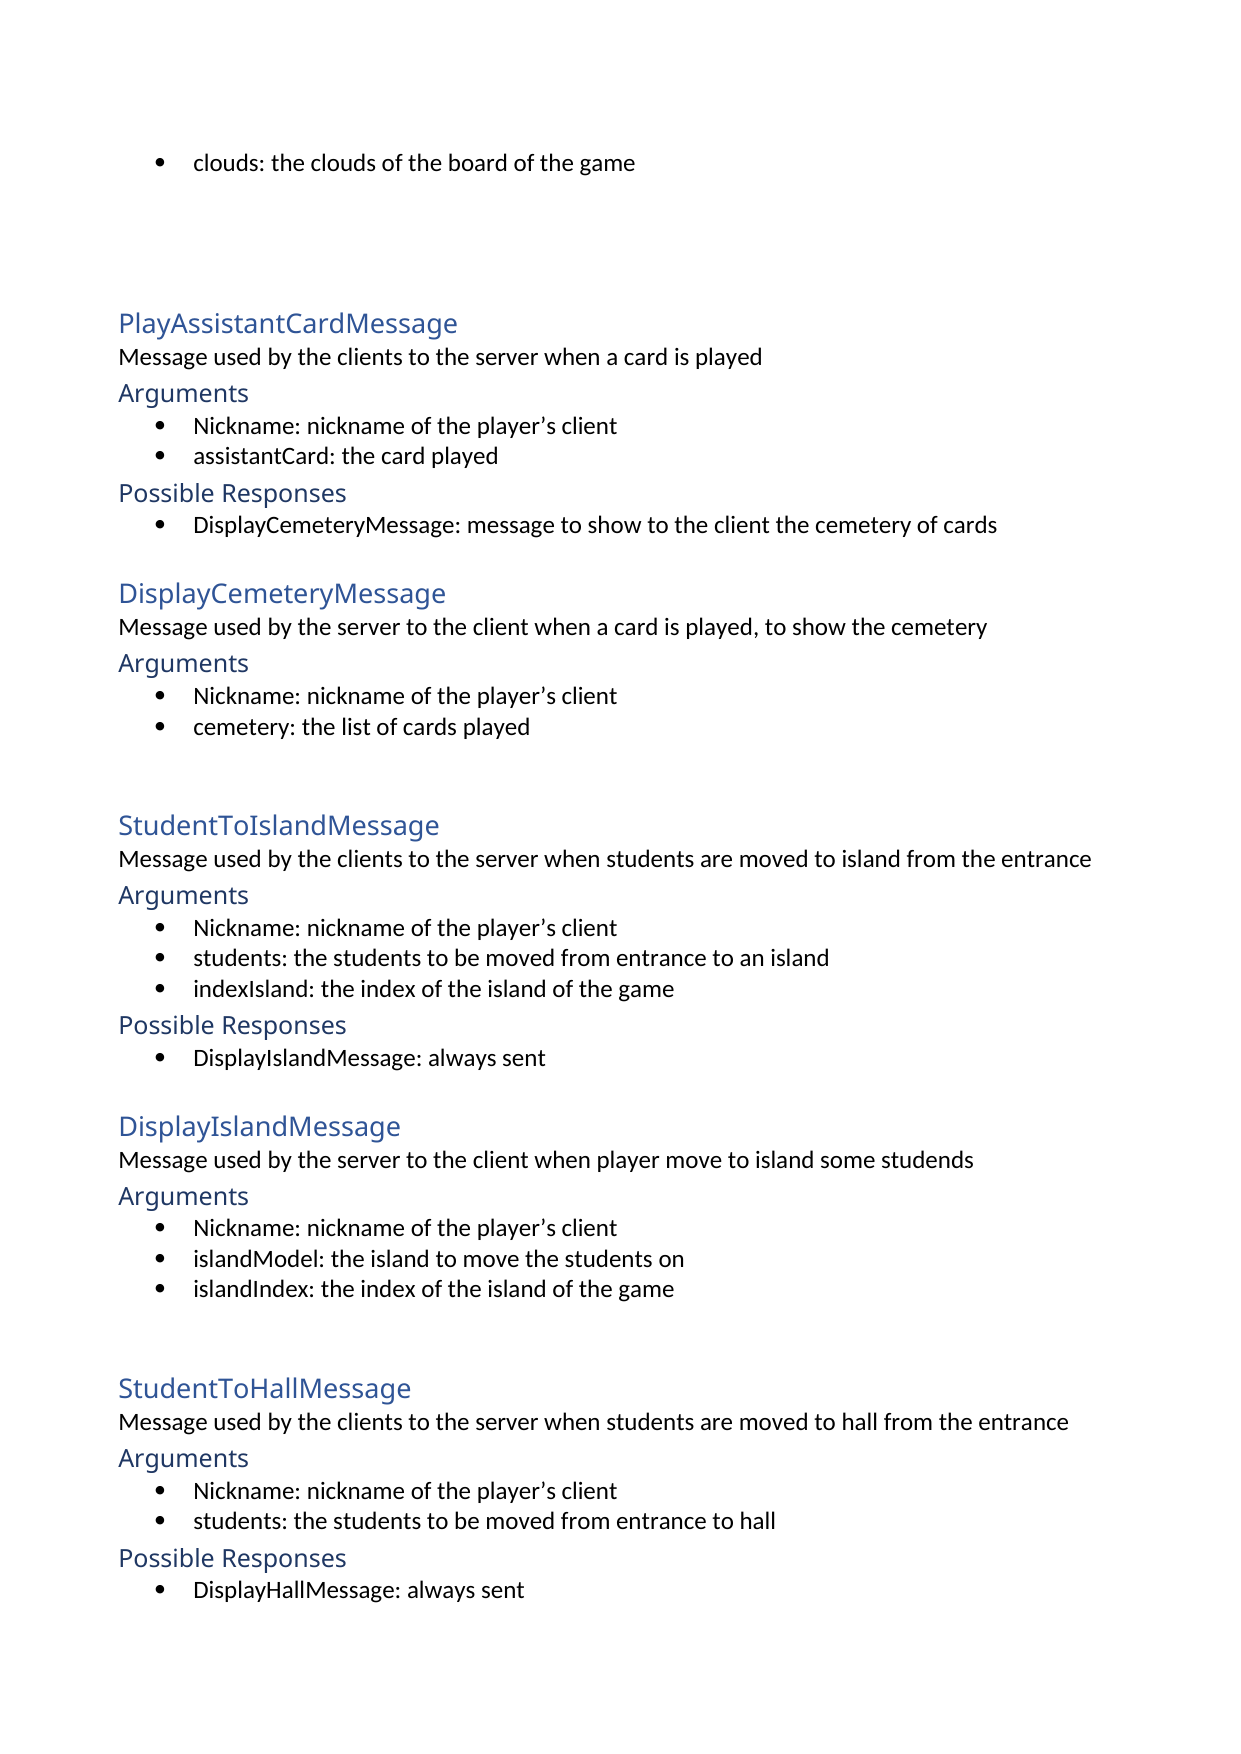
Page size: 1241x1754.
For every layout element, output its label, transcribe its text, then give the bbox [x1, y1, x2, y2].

subtitle StudentToHallMessage [118, 1369, 1122, 1406]
subtitle DisplayCemeteryMessage [118, 574, 1122, 611]
subtitle Arguments [118, 1178, 1122, 1213]
subtitle PlayAssistantCardMessage [118, 304, 1122, 341]
list assistantCard: the card played [156, 441, 1122, 471]
list clouds: the clouds of the board of the game [156, 148, 1122, 178]
list islandIndex: the index of the island of the game [156, 1274, 1122, 1304]
list Nickname: nickname of the player’s client [156, 1213, 1122, 1243]
list islandModel: the island to move the students on [156, 1243, 1122, 1274]
list students: the students to be moved from entrance to an island [156, 942, 1122, 973]
text Message used by the server to the client when a card is played, to show the cemetery [118, 611, 1122, 642]
subtitle Arguments [118, 878, 1122, 912]
text Message used by the clients to the server when students are moved to hall from the entrance [118, 1406, 1122, 1437]
list indexIsland: the index of the island of the game [156, 973, 1122, 1003]
text Message used by the server to the client when player move to island some studends [118, 1144, 1122, 1174]
subtitle Arguments [118, 1441, 1122, 1475]
list cemetery: the list of cards played [156, 711, 1122, 741]
subtitle StudentToIslandMessage [118, 806, 1122, 843]
list DisplayHallMessage: always sent [156, 1574, 1122, 1605]
list students: the students to be moved from entrance to hall [156, 1506, 1122, 1536]
list DisplayCemeteryMessage: message to show to the client the cemetery of cards [156, 509, 1122, 540]
subtitle Possible Responses [118, 1008, 1122, 1042]
subtitle Arguments [118, 646, 1122, 680]
subtitle DisplayIslandMessage [118, 1107, 1122, 1144]
subtitle Arguments [118, 376, 1122, 410]
list DisplayIslandMessage: always sent [156, 1042, 1122, 1072]
list Nickname: nickname of the player’s client [156, 680, 1122, 711]
list Nickname: nickname of the player’s client [156, 1475, 1122, 1506]
list Nickname: nickname of the player’s client [156, 410, 1122, 441]
list Nickname: nickname of the player’s client [156, 912, 1122, 942]
text Message used by the clients to the server when a card is played [118, 341, 1122, 372]
text Message used by the clients to the server when students are moved to island from the entrance [118, 843, 1122, 874]
subtitle Possible Responses [118, 1540, 1122, 1574]
subtitle Possible Responses [118, 475, 1122, 509]
